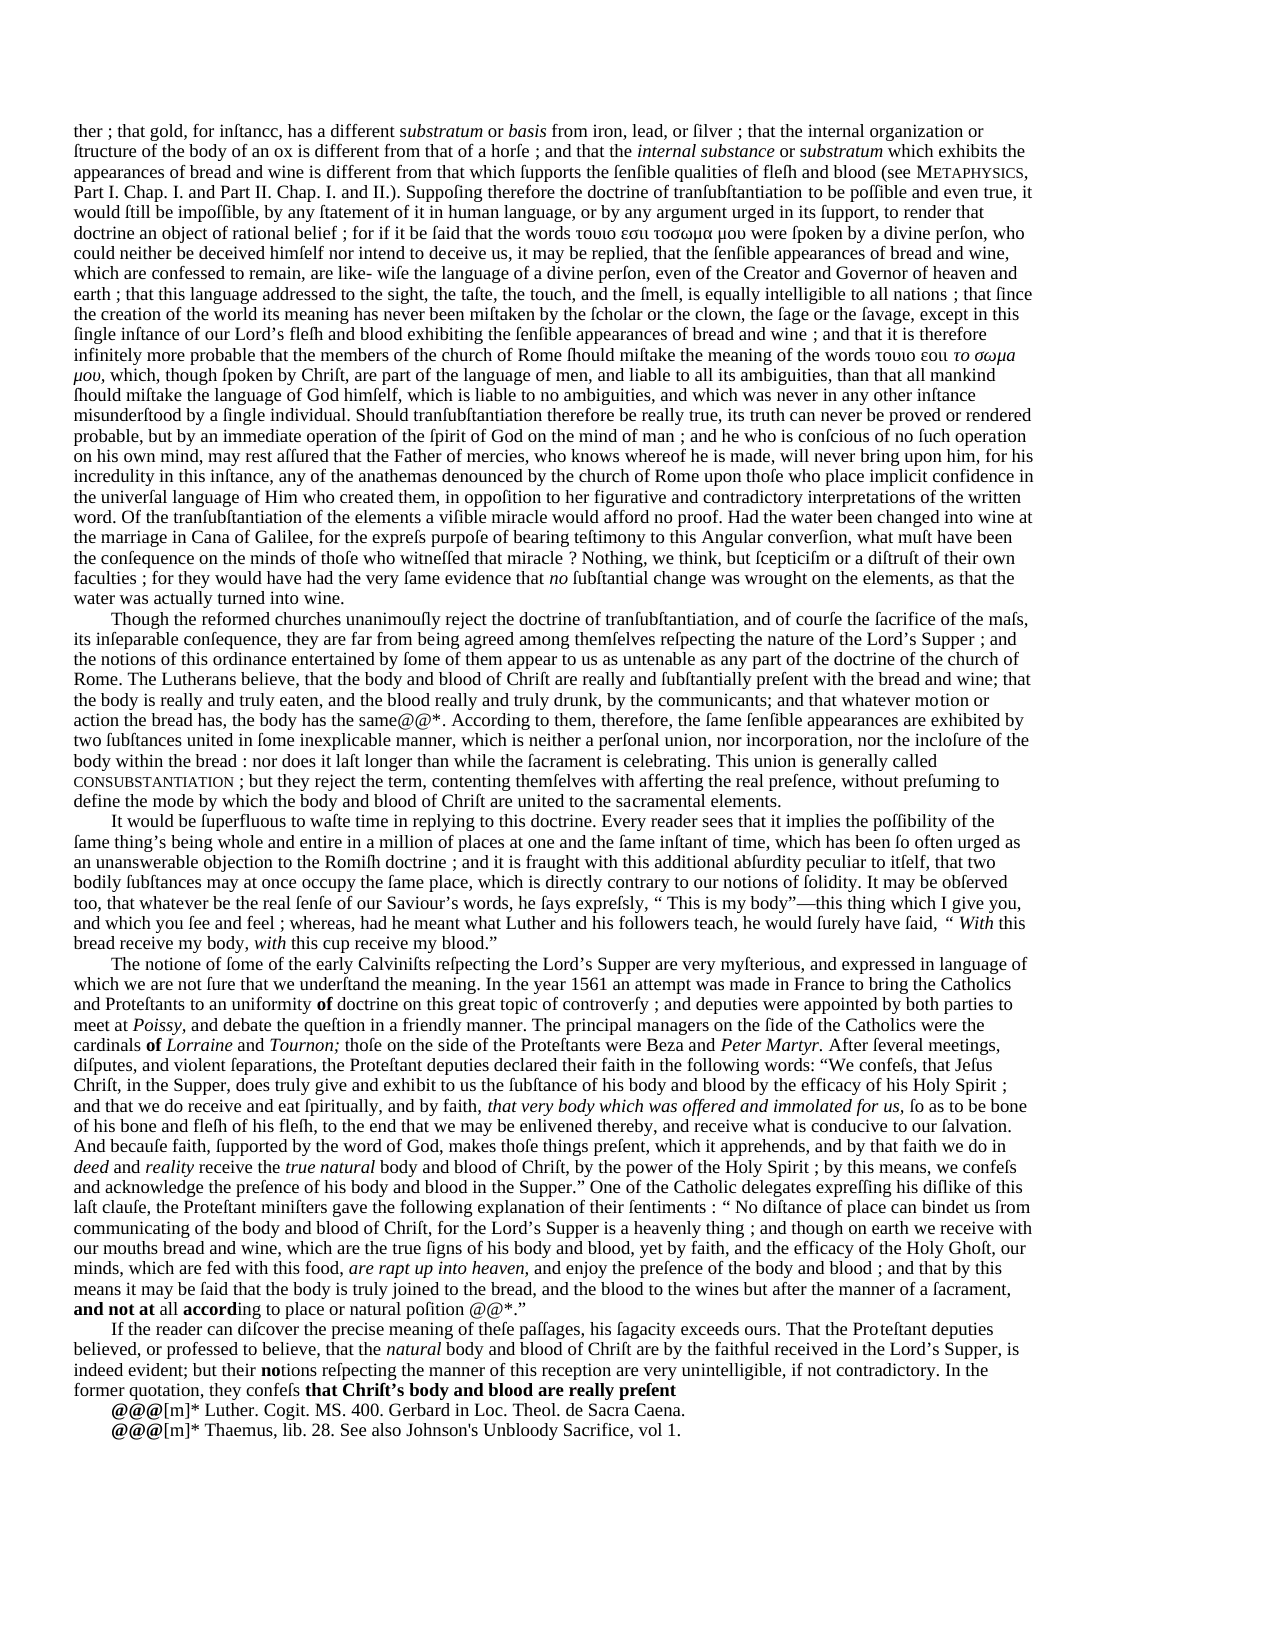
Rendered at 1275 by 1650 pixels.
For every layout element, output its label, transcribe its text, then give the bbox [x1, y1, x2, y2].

text It would be ſuperfluous to waſte time in replying to this doctrine. Every reader sees that it implies the poſſibility of the ſame thing’s being whole and entire in a million of places at one and the ſame inſtant of time, which has been ſo often urged as an unanswerable objection to the Romiſh doctrine ; and it is fraught with this additional abſurdity peculiar to itſelf, that two bodily ſubſtances may at once occupy the ſame place, which is directly contrary to our notions of ſolidity. It may be obſerved too, that whatever be the real ſenſe of our Saviour’s words, he ſays expreſsly, “ This is my body”—this thing which I give you, and which you ſee and feel ; whereas, had he meant what Luther and his followers teach, he would ſurely have ſaid, “ With this bread receive my body, with this cup receive my blood.” [73, 812, 1037, 954]
text @@@[m]* Thaemus, lib. 28. See also Johnson's Unbloody Sacrifice, vol 1. [73, 1421, 1037, 1441]
text Though the reformed churches unanimouſly reject the doctrine of tranſubſtantiation, and of courſe the ſacrifice of the maſs, its inſeparable conſequence, they are far from being agreed among themſelves reſpecting the nature of the Lord’s Supper ; and the notions of this ordinance entertained by ſome of them appear to us as untenable as any part of the doctrine of the church of Rome. The Lutherans believe, that the body and blood of Chriſt are really and ſubſtantially preſent with the bread and wine; that the body is really and truly eaten, and the blood really and truly drunk, by the communicants; and that whatever motion or action the bread has, the body has the same@@*. According to them, therefore, the ſame ſenſible appearances are exhibited by two ſubſtances united in ſome inexplicable manner, which is neither a perſonal union, nor incorporation, nor the incloſure of the body within the bread : nor does it laſt longer than while the ſacrament is celebrating. This union is generally called consubstantiation ; but they reject the term, contenting themſelves with afferting the real preſence, without preſuming to define the mode by which the body and blood of Chriſt are united to the sacramental elements. [73, 609, 1037, 812]
text @@@[m]* Luther. Cogit. MS. 400. Gerbard in Loc. Theol. de Sacra Caena. [73, 1401, 1037, 1421]
text ther ; that gold, for inſtancc, has a different substratum or basis from iron, lead, or ſilver ; that the internal organization or ſtructure of the body of an ox is different from that of a horſe ; and that the internal substance or substratum which exhibits the appearances of bread and wine is different from that which ſupports the ſenſible qualities of fleſh and blood (see Metaphysics, Part I. Chap. I. and Part II. Chap. I. and II.). Suppoſing therefore the doctrine of tranſubſtantiation to be poſſible and even true, it would ſtill be impoſſible, by any ſtatement of it in human language, or by any argument urged in its ſupport, to render that doctrine an object of rational belief ; for if it be ſaid that the words τουιο εσιι τοσωμα μου were ſpoken by a divine perſon, who could neither be deceived himſelf nor intend to deceive us, it may be replied, that the ſenſible appearances of bread and wine, which are confessed to remain, are like- wiſe the language of a divine perſon, even of the Creator and Governor of heaven and earth ; that this language addressed to the sight, the taſte, the touch, and the ſmell, is equally intelligible to all nations ; that ſince the creation of the world its meaning has never been miſtaken by the ſcholar or the clown, the ſage or the ſavage, except in this ſingle inſtance of our Lord’s fleſh and blood exhibiting the ſenſible appearances of bread and wine ; and that it is therefore infinitely more probable that the members of the church of Rome ſhould miſtake the meaning of the words τουιο εοιι το σωμa μoυ, which, though ſpoken by Chriſt, are part of the language of men, and liable to all its ambiguities, than that all mankind ſhould miſtake the language of God himſelf, which is liable to no ambiguities, and which was never in any other inſtance misunderſtood by a ſingle individual. Should tranſubſtantiation therefore be really true, its truth can never be proved or rendered probable, but by an immediate operation of the ſpirit of God on the mind of man ; and he who is conſcious of no ſuch operation on his own mind, may rest aſſured that the Father of mercies, who knows whereof he is made, will never bring upon him, for his incredulity in this inſtance, any of the anathemas denounced by the church of Rome upon thoſe who place implicit confidence in the univerſal language of Him who created them, in oppoſition to her figurative and contradictory interpretations of the written word. Of the tranſubſtantiation of the elements a viſible miracle would afford no proof. Had the water been changed into wine at the marriage in Cana of Galilee, for the expreſs purpoſe of bearing teſtimony to this Angular converſion, what muſt have been the conſequence on the minds of thoſe who witneſſed that miracle ? Nothing, we think, but ſcepticiſm or a diſtruſt of their own faculties ; for they would have had the very ſame evidence that no ſubſtantial change was wrought on the elements, as that the water was actually turned into wine. [73, 121, 1037, 609]
text The notione of ſome of the early Calviniſts reſpecting the Lord’s Supper are very myſterious, and expressed in language of which we are not ſure that we underſtand the meaning. In the year 1561 an attempt was made in France to bring the Catholics and Proteſtants to an uniformity of doctrine on this great topic of controverſy ; and deputies were appointed by both parties to meet at Poissy, and debate the queſtion in a friendly manner. The principal managers on the ſide of the Catholics were the cardinals of Lorraine and Tournon; thoſe on the side of the Proteſtants were Beza and Peter Martyr. After ſeveral meetings, diſputes, and violent ſeparations, the Proteſtant deputies declared their faith in the following words: “We confeſs, that Jeſus Chriſt, in the Supper, does truly give and exhibit to us the ſubſtance of his body and blood by the efficacy of his Holy Spirit ; and that we do receive and eat ſpiritually, and by faith, that very body which was offered and immolated for us, ſo as to be bone of his bone and fleſh of his fleſh, to the end that we may be enlivened thereby, and receive what is conducive to our ſalvation. And becauſe faith, ſupported by the word of God, makes thoſe things preſent, which it apprehends, and by that faith we do in deed and reality receive the true natural body and blood of Chriſt, by the power of the Holy Spirit ; by this means, we confeſs and acknowledge the preſence of his body and blood in the Supper.” One of the Catholic delegates expreſſing his diſlike of this laſt clauſe, the Proteſtant miniſters gave the following explanation of their ſentiments : “ No diſtance of place can bindet us ſrom communicating of the body and blood of Chriſt, for the Lord’s Supper is a heavenly thing ; and though on earth we receive with our mouths bread and wine, which are the true ſigns of his body and blood, yet by faith, and the efficacy of the Holy Ghoſt, our minds, which are fed with this food, are rapt up into heaven, and enjoy the preſence of the body and blood ; and that by this means it may be ſaid that the body is truly joined to the bread, and the blood to the wines but after the manner of a ſacrament, and not at all according to place or natural poſition @@*.” [73, 954, 1037, 1319]
text If the reader can diſcover the precise meaning of theſe paſſages, his ſagacity exceeds ours. That the Proteſtant deputies believed, or professed to believe, that the natural body and blood of Chriſt are by the faithful received in the Lord’s Supper, is indeed evident; but their notions reſpecting the manner of this reception are very unintelligible, if not contradictory. In the former quotation, they confeſs that Chriſt’s body and blood are really preſent [73, 1319, 1037, 1401]
